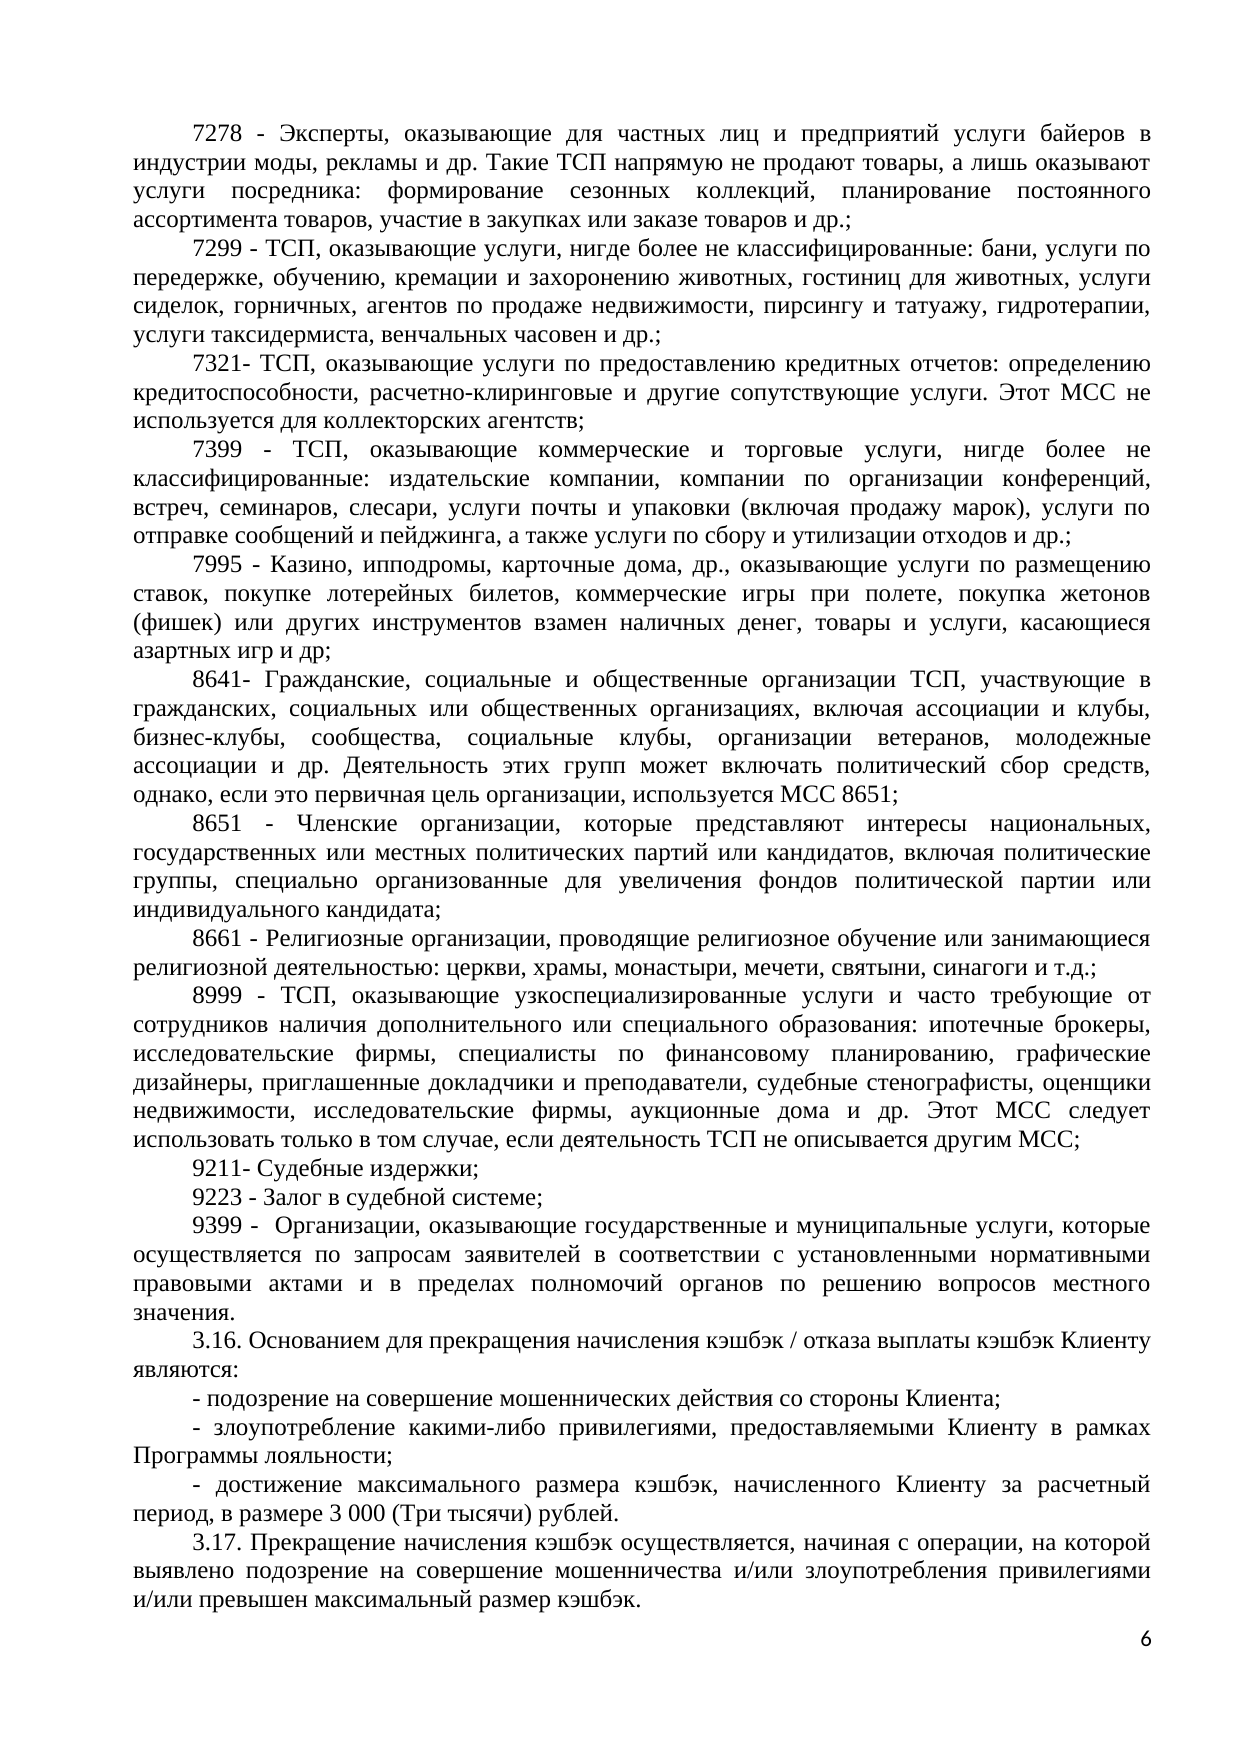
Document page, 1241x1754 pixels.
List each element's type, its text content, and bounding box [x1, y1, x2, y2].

list 7399 - ТСП, оказывающие коммерческие и торговые услуги, нигде более не классифицированные: издательские компании, компании по организации конференций, встреч, семинаров, слесари, услуги почты и упаковки (включая продажу марок), услуги по отправке сообщений и пейджинга, а также услуги по сбору и утилизации отходов и др.; [133, 434, 1152, 549]
text 3.17. Прекращение начисления кэшбэк осуществляется, начиная с операции, на которой выявлено подозрение на совершение мошенничества и/или злоупотребления привилегиями и/или превышен максимальный размер кэшбэк. [133, 1527, 1152, 1613]
list 7278 - Эксперты, оказывающие для частных лиц и предприятий услуги байеров в индустрии моды, рекламы и др. Такие ТСП напрямую не продают товары, а лишь оказывают услуги посредника: формирование сезонных коллекций, планирование постоянного ассортимента товаров, участие в закупках или заказе товаров и др.; [133, 118, 1152, 233]
list 9223 - Залог в судебной системе; [133, 1182, 1152, 1211]
list 9211- Судебные издержки; [133, 1153, 1152, 1182]
list 7995 - Казино, ипподромы, карточные дома, др., оказывающие услуги по размещению ставок, покупке лотерейных билетов, коммерческие игры при полете, покупка жетонов (фишек) или других инструментов взамен наличных денег, товары и услуги, касающиеся азартных игр и др; [133, 549, 1152, 664]
list 9399 - Организации, оказывающие государственные и муниципальные услуги, которые осуществляется по запросам заявителей в соответствии с установленными нормативными правовыми актами и в пределах полномочий органов по решению вопросов местного значения. [133, 1211, 1152, 1326]
text - достижение максимального размера кэшбэк, начисленного Клиенту за расчетный период, в размере 3 000 (Три тысячи) рублей. [133, 1469, 1152, 1527]
text - злоупотребление какими-либо привилегиями, предоставляемыми Клиенту в рамках Программы лояльности; [133, 1412, 1152, 1469]
text 3.16. Основанием для прекращения начисления кэшбэк / отказа выплаты кэшбэк Клиенту являются: [133, 1326, 1152, 1383]
list 7299 - ТСП, оказывающие услуги, нигде более не классифицированные: бани, услуги по передержке, обучению, кремации и захоронению животных, гостиниц для животных, услуги сиделок, горничных, агентов по продаже недвижимости, пирсингу и татуажу, гидротерапии, услуги таксидермиста, венчальных часовен и др.; [133, 233, 1152, 348]
list 8641- Гражданские, социальные и общественные организации ТСП, участвующие в гражданских, социальных или общественных организациях, включая ассоциации и клубы, бизнес-клубы, сообщества, социальные клубы, организации ветеранов, молодежные ассоциации и др. Деятельность этих групп может включать политический сбор средств, однако, если это первичная цель организации, используется MCC 8651; [133, 664, 1152, 808]
list 8651 - Членские организации, которые представляют интересы национальных, государственных или местных политических партий или кандидатов, включая политические группы, специально организованные для увеличения фондов политической партии или индивидуального кандидата; [133, 808, 1152, 923]
list 8999 - ТСП, оказывающие узкоспециализированные услуги и часто требующие от сотрудников наличия дополнительного или специального образования: ипотечные брокеры, исследовательские фирмы, специалисты по финансовому планированию, графические дизайнеры, приглашенные докладчики и преподаватели, судебные стенографисты, оценщики недвижимости, исследовательские фирмы, аукционные дома и др. Этот MCC следует использовать только в том случае, если деятельность ТСП не описывается другим MCC; [133, 981, 1152, 1153]
text - подозрение на совершение мошеннических действия со стороны Клиента; [133, 1383, 1152, 1412]
list 7321- ТСП, оказывающие услуги по предоставлению кредитных отчетов: определению кредитоспособности, расчетно-клиринговые и другие сопутствующие услуги. Этот MCC не используется для коллекторских агентств; [133, 348, 1152, 434]
list 8661 - Религиозные организации, проводящие религиозное обучение или занимающиеся религиозной деятельностью: церкви, храмы, монастыри, мечети, святыни, синагоги и т.д.; [133, 923, 1152, 981]
